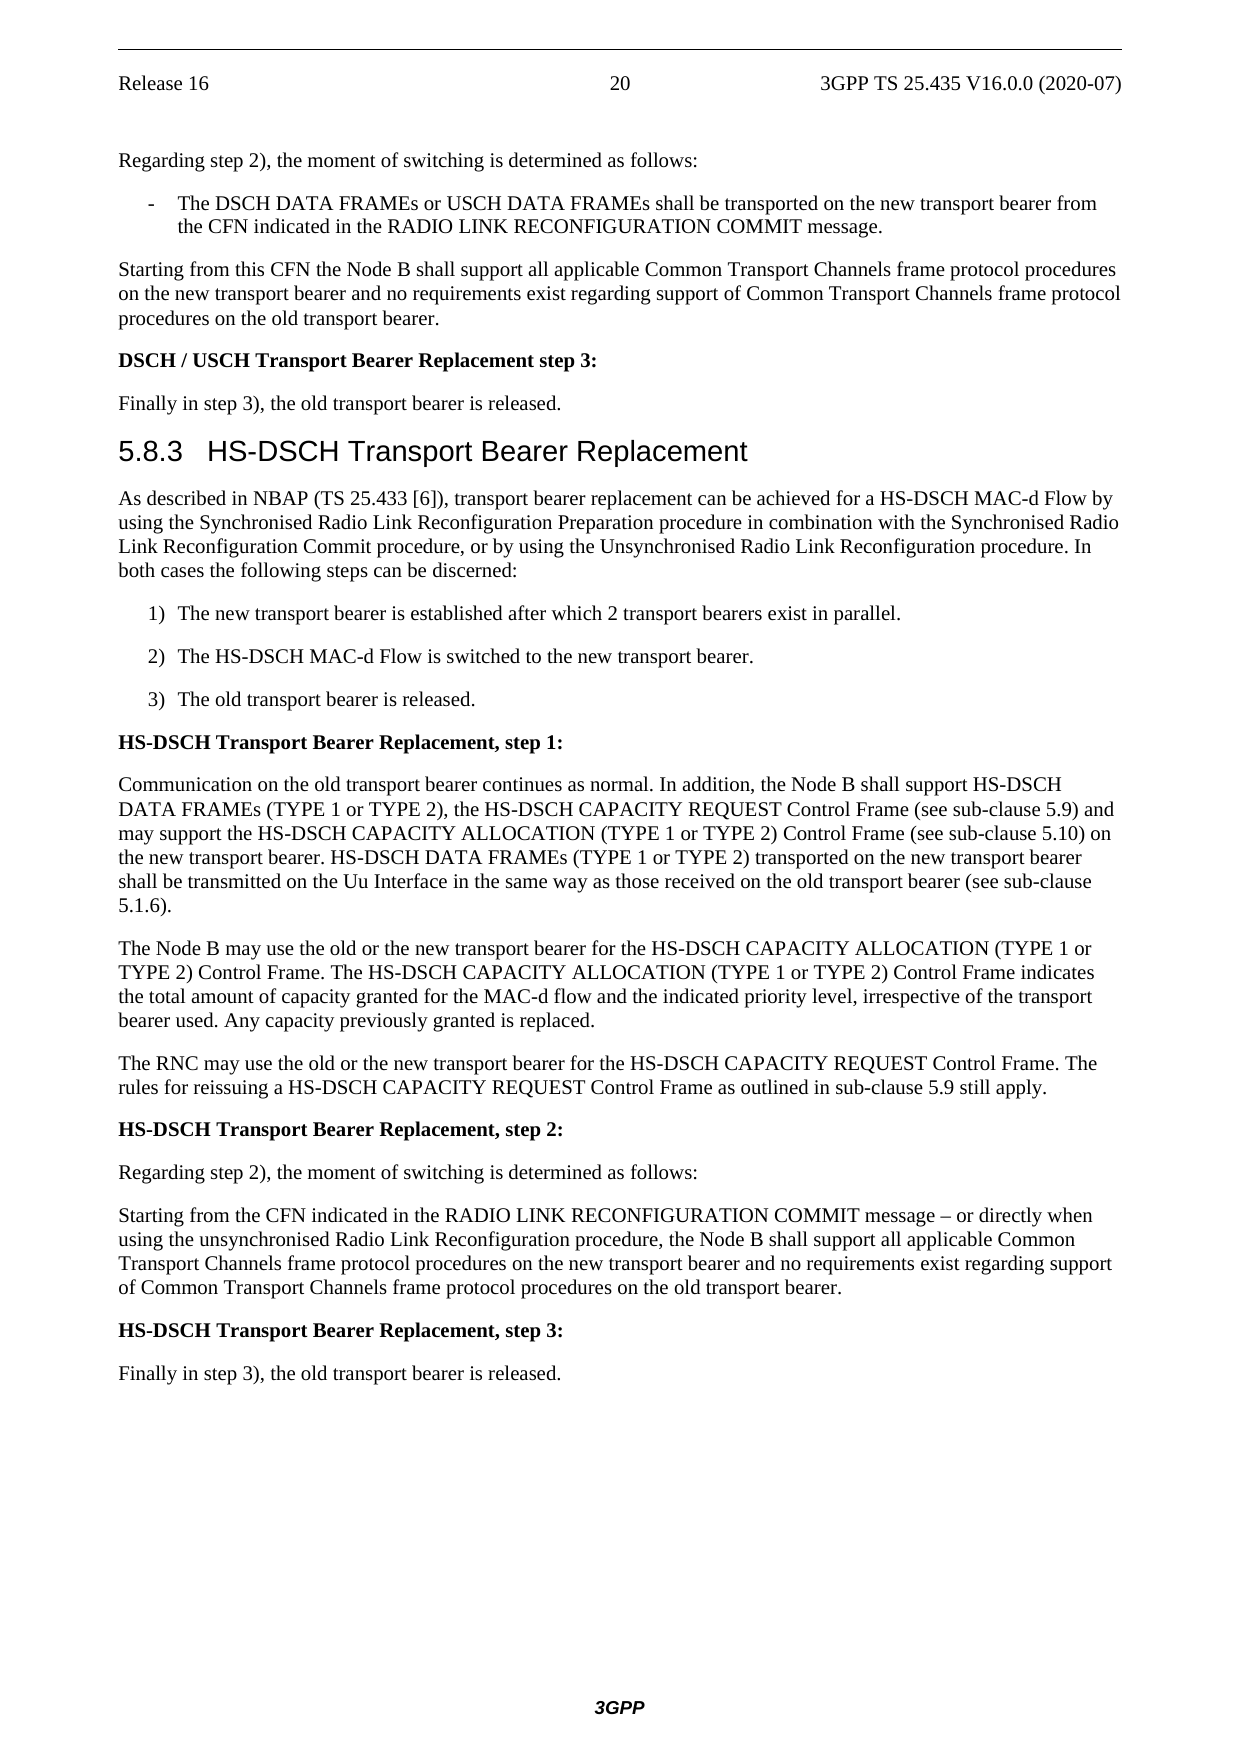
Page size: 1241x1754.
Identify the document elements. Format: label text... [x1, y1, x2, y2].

text HS-DSCH Transport Bearer Replacement, step 2: [118, 1117, 1122, 1141]
text 2) The HS-DSCH MAC-d Flow is switched to the new transport bearer. [148, 644, 1122, 668]
text As described in NBAP (TS 25.433 [6]), transport bearer replacement can be achieved for a HS-DSCH MAC-d Flow by using the Synchronised Radio Link Reconfiguration Preparation procedure in combination with the Synchronised Radio Link Reconfiguration Commit procedure, or by using the Unsynchronised Radio Link Reconfiguration procedure. In both cases the following steps can be discerned: [118, 486, 1122, 582]
subtitle 5.8.3 HS-DSCH Transport Bearer Replacement [118, 434, 1122, 467]
text Regarding step 2), the moment of switching is determined as follows: [118, 1160, 1122, 1184]
text 1) The new transport bearer is established after which 2 transport bearers exist in parallel. [148, 601, 1122, 625]
text 3) The old transport bearer is released. [148, 687, 1122, 711]
text HS-DSCH Transport Bearer Replacement, step 1: [118, 729, 1122, 754]
text Regarding step 2), the moment of switching is determined as follows: [118, 148, 1122, 172]
text HS-DSCH Transport Bearer Replacement, step 3: [118, 1318, 1122, 1342]
text The RNC may use the old or the new transport bearer for the HS-DSCH CAPACITY REQUEST Control Frame. The rules for reissuing a HS-DSCH CAPACITY REQUEST Control Frame as outlined in sub-clause 5.9 still apply. [118, 1051, 1122, 1099]
text - The DSCH DATA FRAMEs or USCH DATA FRAMEs shall be transported on the new transport bearer from the CFN indicated in the RADIO LINK RECONFIGURATION COMMIT message. [148, 190, 1122, 238]
text Communication on the old transport bearer continues as normal. In addition, the Node B shall support HS-DSCH DATA FRAMEs (TYPE 1 or TYPE 2), the HS-DSCH CAPACITY REQUEST Control Frame (see sub-clause 5.9) and may support the HS-DSCH CAPACITY ALLOCATION (TYPE 1 or TYPE 2) Control Frame (see sub-clause 5.10) on the new transport bearer. HS-DSCH DATA FRAMEs (TYPE 1 or TYPE 2) transported on the new transport bearer shall be transmitted on the Uu Interface in the same way as those received on the old transport bearer (see sub-clause 5.1.6). [118, 772, 1122, 917]
text Finally in step 3), the old transport bearer is released. [118, 391, 1122, 415]
text Starting from the CFN indicated in the RADIO LINK RECONFIGURATION COMMIT message – or directly when using the unsynchronised Radio Link Reconfiguration procedure, the Node B shall support all applicable Common Transport Channels frame protocol procedures on the new transport bearer and no requirements exist regarding support of Common Transport Channels frame protocol procedures on the old transport bearer. [118, 1203, 1122, 1299]
text DSCH / USCH Transport Bearer Replacement step 3: [118, 348, 1122, 372]
text Starting from this CFN the Node B shall support all applicable Common Transport Channels frame protocol procedures on the new transport bearer and no requirements exist regarding support of Common Transport Channels frame protocol procedures on the old transport bearer. [118, 257, 1122, 329]
text The Node B may use the old or the new transport bearer for the HS-DSCH CAPACITY ALLOCATION (TYPE 1 or TYPE 2) Control Frame. The HS-DSCH CAPACITY ALLOCATION (TYPE 1 or TYPE 2) Control Frame indicates the total amount of capacity granted for the MAC-d flow and the indicated priority level, irrespective of the transport bearer used. Any capacity previously granted is replaced. [118, 936, 1122, 1032]
text Finally in step 3), the old transport bearer is released. [118, 1361, 1122, 1385]
